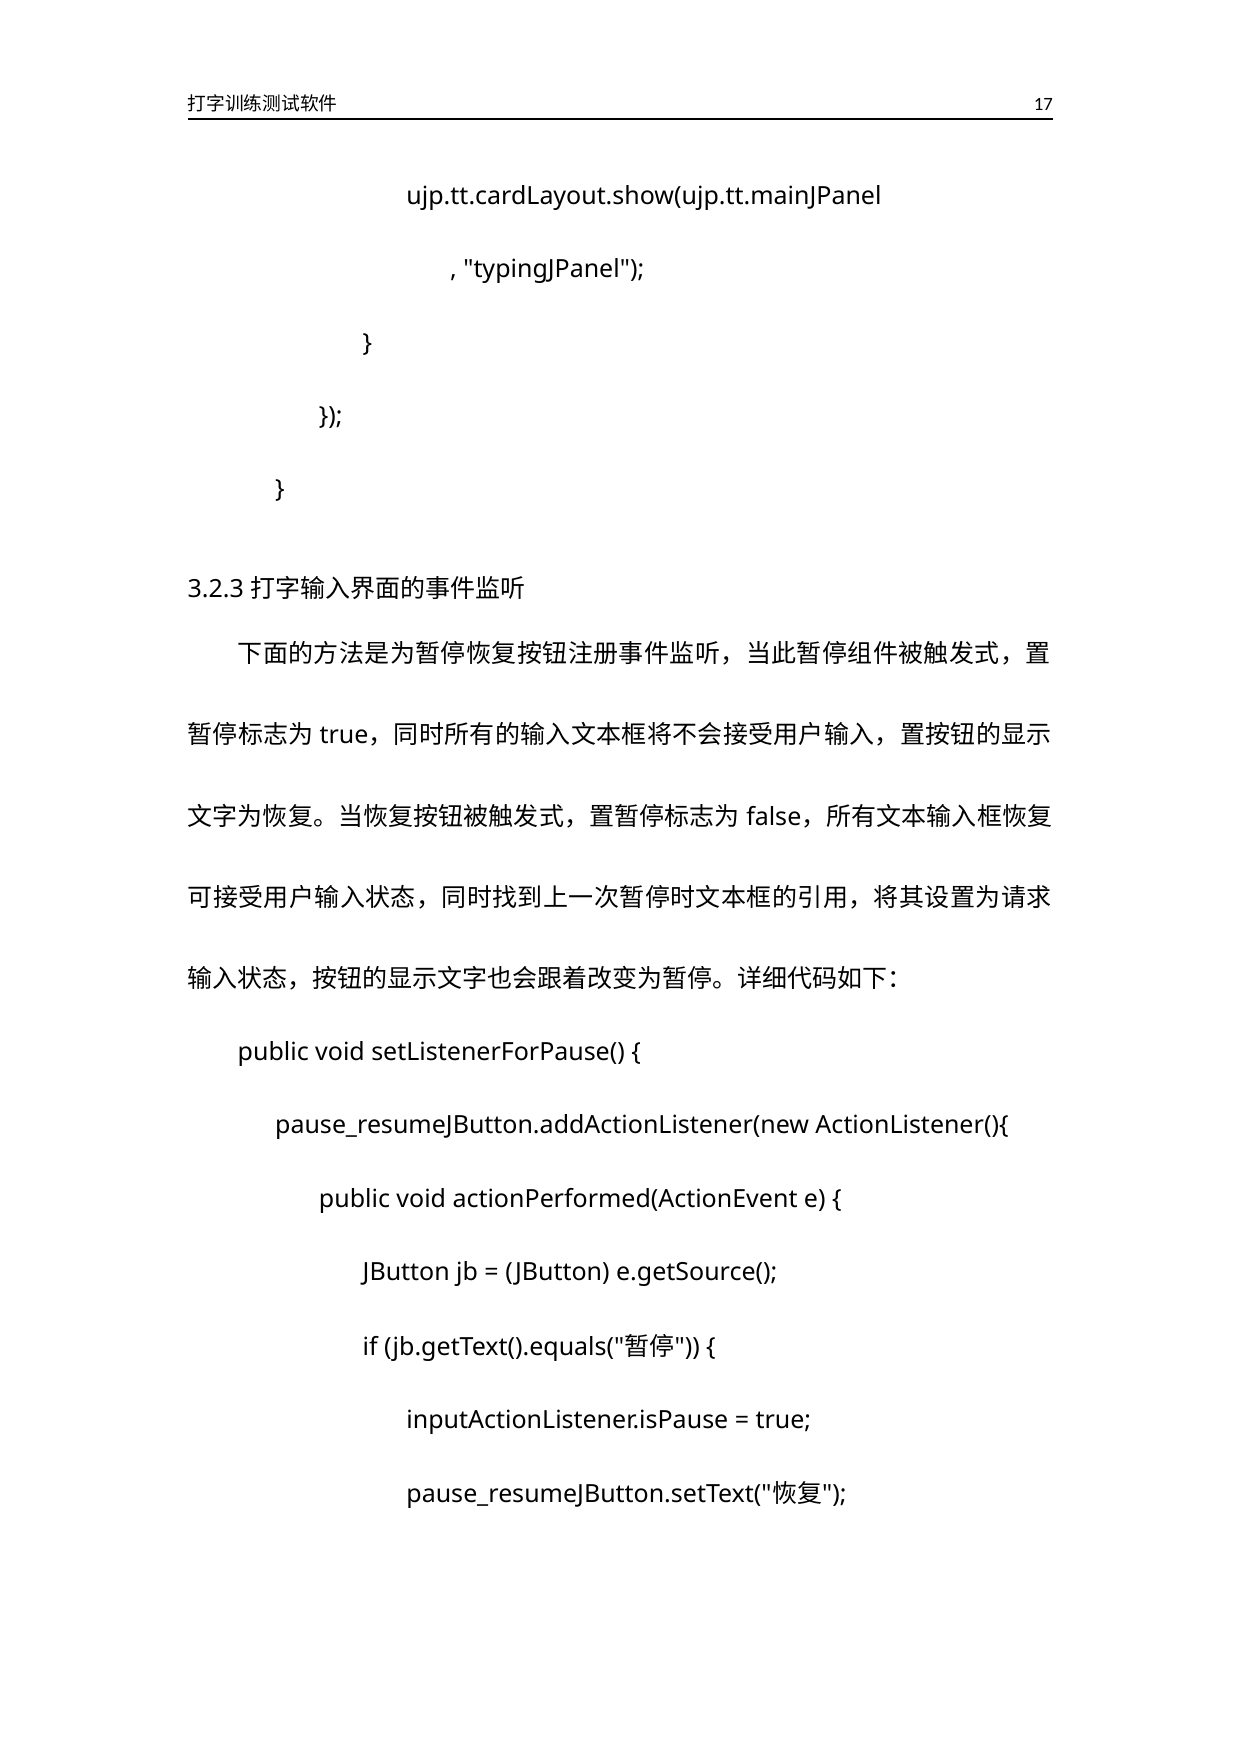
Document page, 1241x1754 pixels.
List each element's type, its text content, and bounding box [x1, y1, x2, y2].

text } [187, 309, 1053, 374]
text pause_resumeJButton.addActionListener(new ActionListener(){ [187, 1092, 1053, 1157]
text JButton jb = (JButton) e.getSource(); [187, 1238, 1053, 1303]
text public void setListenerForPause() { [187, 1018, 1053, 1083]
text inputActionListener.isPause = true; [187, 1386, 1053, 1451]
text 下面的方法是为暂停恢复按钮注册事件监听，当此暂停组件被触发式，置暂停标志为true，同时所有的输入文本框将不会接受用户输入，置按钮的显示文字为恢复。当恢复按钮被触发式，置暂停标志为false，所有文本输入框恢复可接受用户输入状态，同时找到上一次暂停时文本框的引用，将其设置为请求输入状态，按钮的显示文字也会跟着改变为暂停。详细代码如下： [187, 619, 1053, 1009]
text if (jb.getText().equals("暂停")) { [187, 1312, 1053, 1377]
text } [187, 456, 1053, 521]
text ujp.tt.cardLayout.show(ujp.tt.mainJPanel [187, 162, 1053, 227]
text pause_resumeJButton.setText("恢复"); [187, 1459, 1053, 1524]
text }); [187, 382, 1053, 447]
text public void actionPerformed(ActionEvent e) { [187, 1165, 1053, 1230]
text , "typingJPanel"); [187, 235, 1053, 300]
text 3.2.3 打字输入界面的事件监听 [187, 554, 1053, 619]
